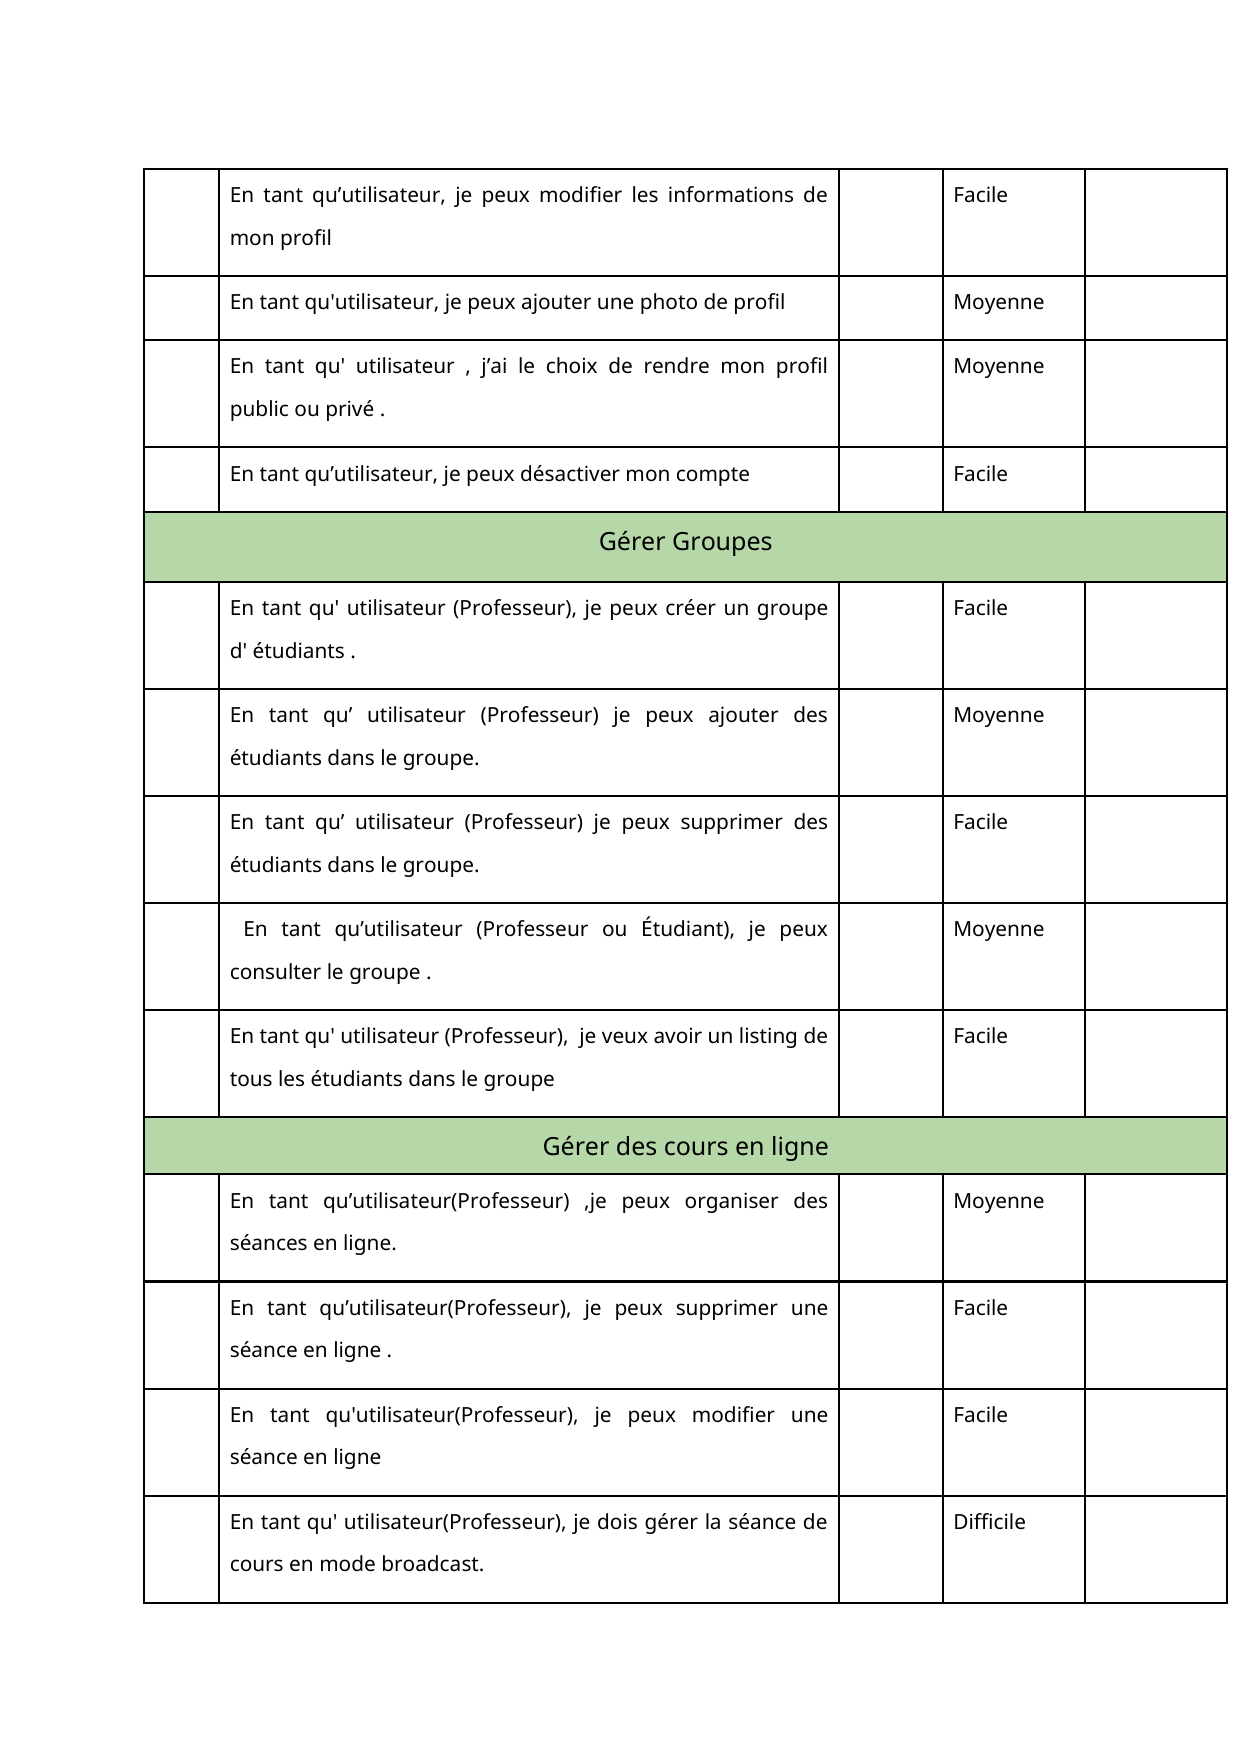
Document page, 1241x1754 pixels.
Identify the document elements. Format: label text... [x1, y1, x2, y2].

table_cell Facile [944, 797, 1084, 902]
table_cell [1086, 1497, 1226, 1602]
table_cell [840, 277, 942, 339]
table_cell [145, 170, 218, 275]
table_cell [840, 170, 942, 275]
table_cell En tant qu’ utilisateur (Professeur) je peux ajouter des étudiants dans le groupe. [220, 690, 838, 795]
table_cell [145, 904, 218, 1009]
table_cell Facile [944, 170, 1084, 275]
table_cell [1086, 1175, 1226, 1280]
table_cell Gérer des cours en ligne [145, 1118, 1226, 1173]
table_cell Facile [944, 1011, 1084, 1116]
table_cell [145, 277, 218, 339]
table_cell [1086, 1283, 1226, 1387]
table_cell [145, 1283, 218, 1387]
table_cell En tant qu' utilisateur(Professeur), je dois gérer la séance de cours en mode broadcast. [220, 1497, 838, 1602]
table_cell Moyenne [944, 341, 1084, 446]
table_cell [840, 1390, 942, 1494]
table_cell [1086, 341, 1226, 446]
table_cell [840, 1283, 942, 1387]
table_cell En tant qu' utilisateur (Professeur), je veux avoir un listing de tous les étudiants dans le groupe [220, 1011, 838, 1116]
table_cell [1086, 1390, 1226, 1494]
table_cell Moyenne [944, 690, 1084, 795]
table_cell [840, 1011, 942, 1116]
table_cell [840, 1497, 942, 1602]
table_cell [1086, 1011, 1226, 1116]
table_cell En tant qu’utilisateur, je peux désactiver mon compte [220, 448, 838, 511]
table_cell Moyenne [944, 277, 1084, 339]
table_cell En tant qu’utilisateur(Professeur) ,je peux organiser des séances en ligne. [220, 1175, 838, 1280]
table_cell [840, 690, 942, 795]
table_cell [145, 1497, 218, 1602]
table_cell Facile [944, 583, 1084, 688]
table_cell En tant qu’utilisateur, je peux modifier les informations de mon profil [220, 170, 838, 275]
table_cell [1086, 448, 1226, 511]
table_cell [145, 583, 218, 688]
table_cell [145, 341, 218, 446]
table_cell [145, 448, 218, 511]
table_cell [1086, 277, 1226, 339]
table_cell Difficile [944, 1497, 1084, 1602]
table_cell Moyenne [944, 1175, 1084, 1280]
table_cell [145, 690, 218, 795]
table_cell En tant qu'utilisateur, je peux ajouter une photo de profil [220, 277, 838, 339]
table_cell Facile [944, 1390, 1084, 1494]
table_cell [1086, 904, 1226, 1009]
table_cell En tant qu' utilisateur , j’ai le choix de rendre mon profil public ou privé . [220, 341, 838, 446]
table_cell Gérer Groupes [145, 513, 1226, 581]
table_cell En tant qu’utilisateur(Professeur), je peux supprimer une séance en ligne . [220, 1283, 838, 1387]
table_cell [840, 583, 942, 688]
table_cell En tant qu’utilisateur (Professeur ou Étudiant), je peux consulter le groupe . [220, 904, 838, 1009]
table_cell En tant qu'utilisateur(Professeur), je peux modifier une séance en ligne [220, 1390, 838, 1494]
table_cell [145, 1390, 218, 1494]
table_cell [1086, 797, 1226, 902]
table_cell [840, 904, 942, 1009]
table_cell Moyenne [944, 904, 1084, 1009]
table_cell [840, 797, 942, 902]
table_cell [1086, 583, 1226, 688]
table_cell En tant qu' utilisateur (Professeur), je peux créer un groupe d' étudiants . [220, 583, 838, 688]
table_cell [145, 797, 218, 902]
table_cell [1086, 690, 1226, 795]
table_cell [145, 1011, 218, 1116]
table_cell [1086, 170, 1226, 275]
table_cell [840, 1175, 942, 1280]
table_cell Facile [944, 448, 1084, 511]
table_cell [840, 341, 942, 446]
table_cell En tant qu’ utilisateur (Professeur) je peux supprimer des étudiants dans le groupe. [220, 797, 838, 902]
table_cell [840, 448, 942, 511]
table_cell [145, 1175, 218, 1280]
table_cell Facile [944, 1283, 1084, 1387]
